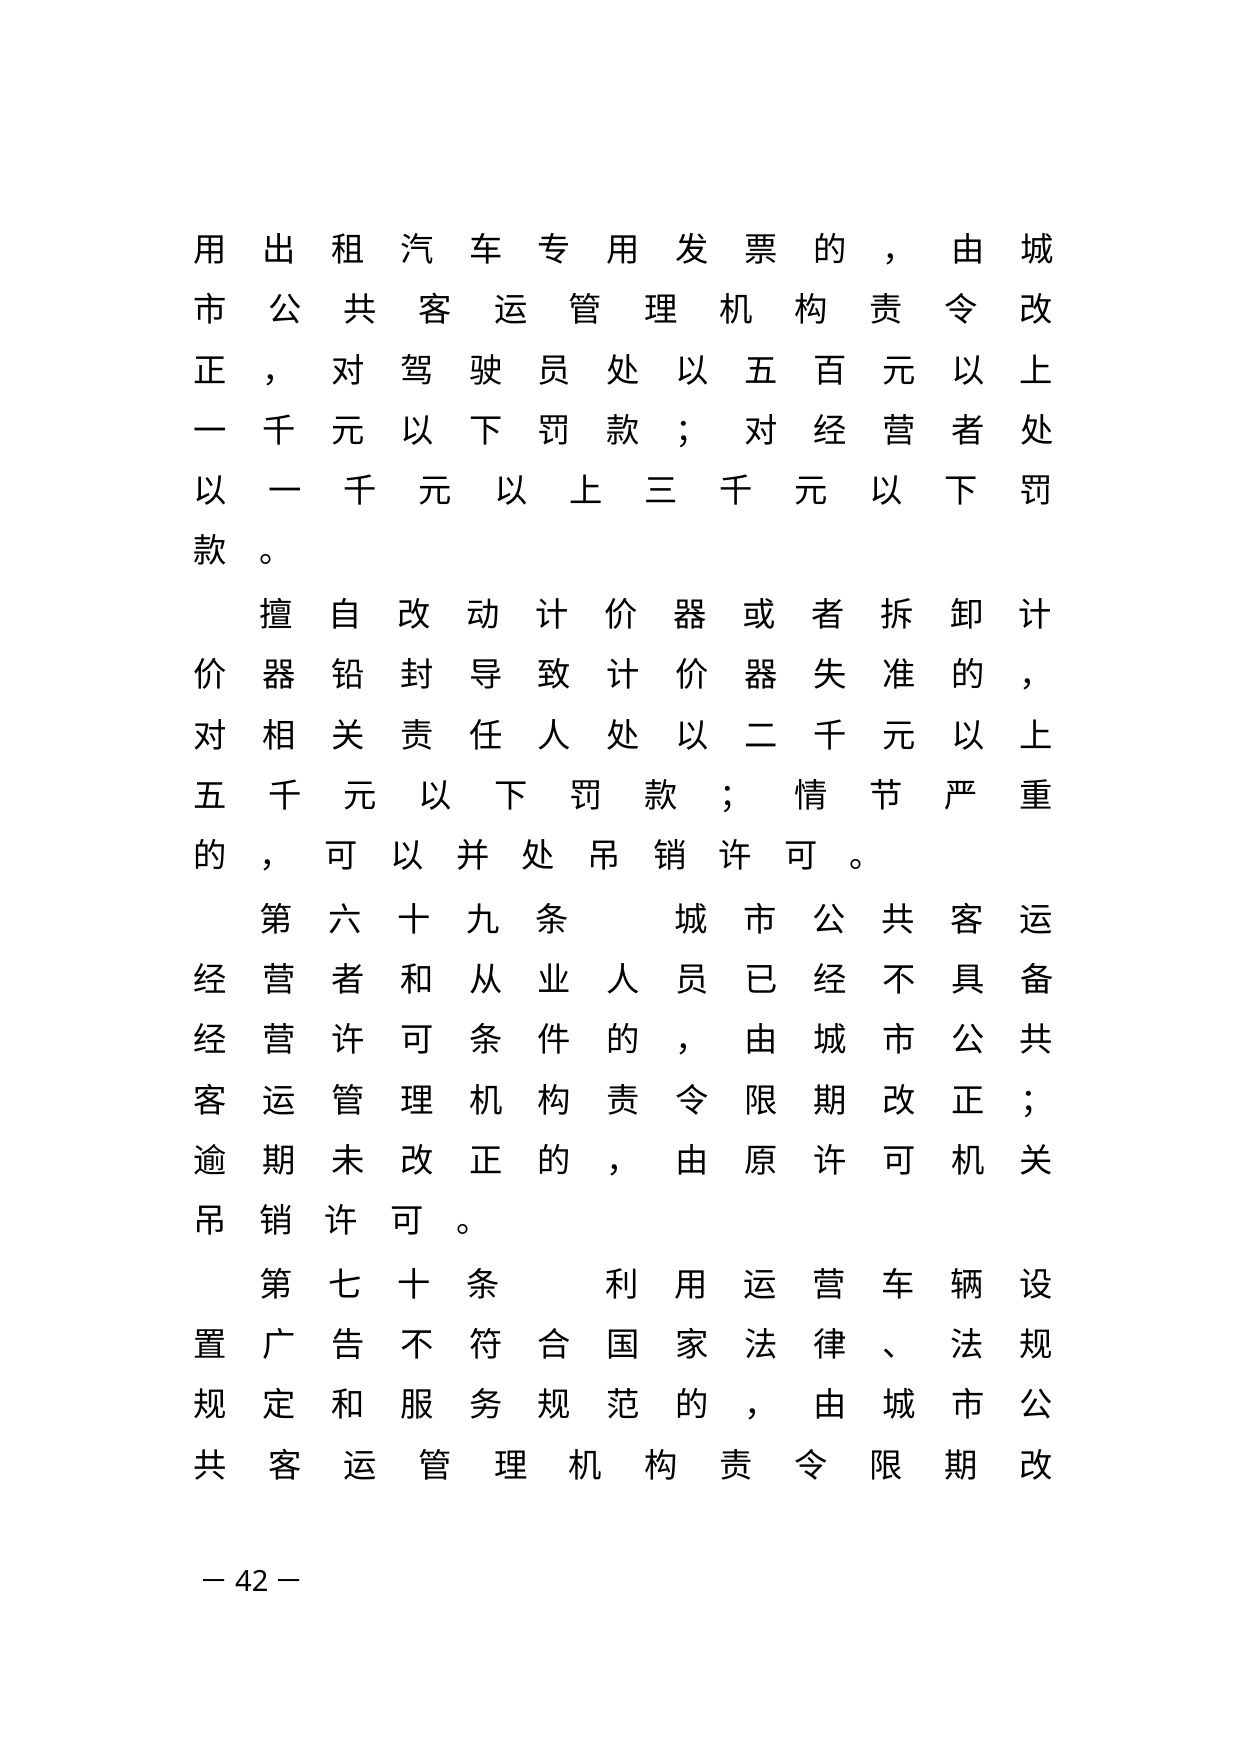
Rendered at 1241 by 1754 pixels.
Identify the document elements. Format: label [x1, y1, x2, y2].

table_header [161, 214, 1095, 1496]
